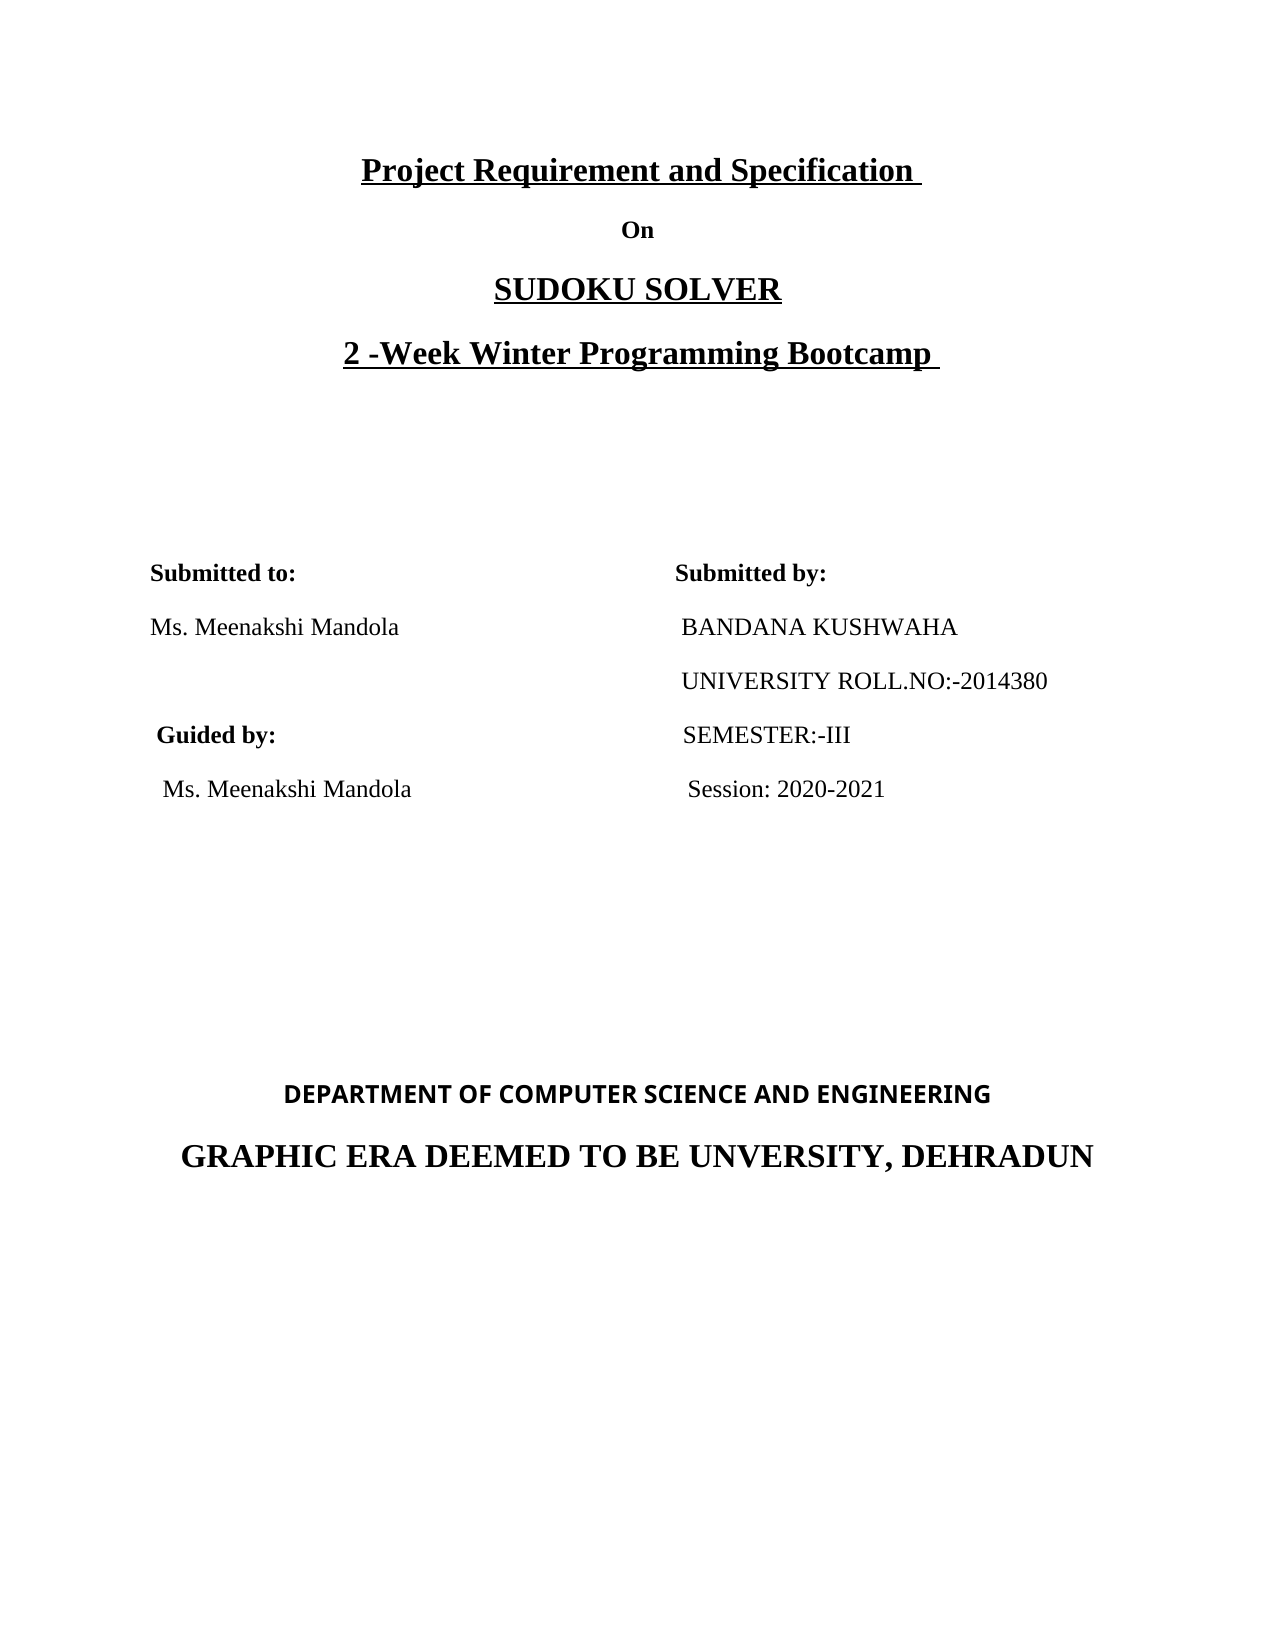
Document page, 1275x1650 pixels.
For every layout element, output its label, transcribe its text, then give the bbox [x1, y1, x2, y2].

text SUDOKU SOLVER [150, 269, 1125, 307]
text DEPARTMENT OF COMPUTER SCIENCE AND ENGINEERING [150, 1077, 1125, 1111]
text On [150, 215, 1125, 244]
text GRAPHIC ERA DEEMED TO BE UNVERSITY, DEHRADUN [150, 1137, 1125, 1175]
text Submitted to: Submitted by: [150, 558, 1125, 587]
text Project Requirement and Specification [150, 150, 1125, 188]
text Ms. Meenakshi Mandola Session: 2020-2021 [150, 774, 1125, 803]
text Ms. Meenakshi Mandola BANDANA KUSHWAHA [150, 612, 1125, 641]
text UNIVERSITY ROLL.NO:-2014380 [150, 666, 1125, 695]
text 2 -Week Winter Programming Bootcamp [150, 334, 1125, 372]
text Guided by: SEMESTER:-III [150, 720, 1125, 749]
